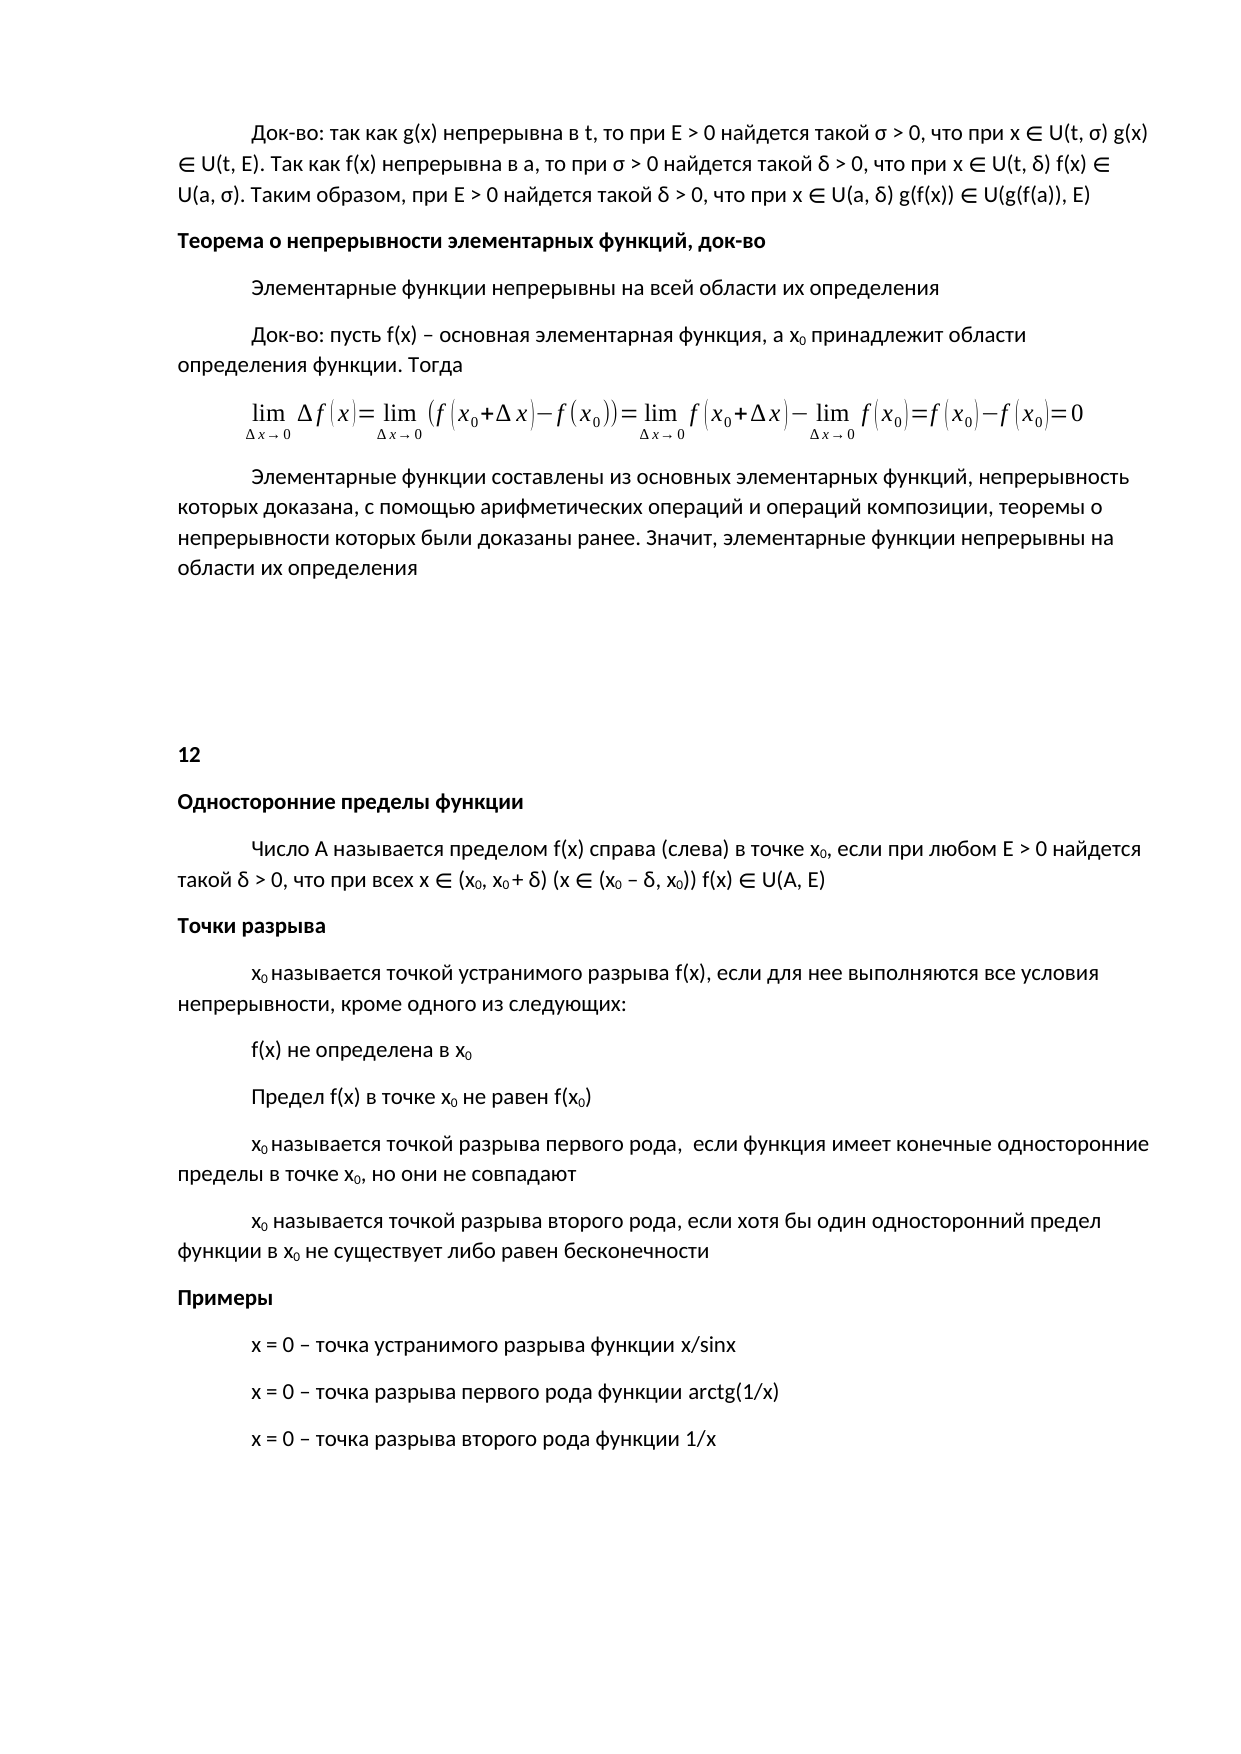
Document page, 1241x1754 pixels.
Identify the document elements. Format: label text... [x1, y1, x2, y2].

text x0 называется точкой устранимого разрыва f(x), если для нее выполняются все условия непрерывности, кроме одного из следующих: [177, 958, 1152, 1017]
text Число А называется пределом f(x) справа (слева) в точке x0, если при любом E > 0 найдется такой δ > 0, что при всех x ∈ (x0, x0 + δ) (x ∈ (x0 – δ, x0)) f(x) ∈ U(A, E) [177, 834, 1152, 893]
text f(x) не определена в x0 [177, 1036, 1152, 1064]
text Предел f(x) в точке x0 не равен f(x0) [177, 1082, 1152, 1111]
text x = 0 – точка разрыва первого рода функции arctg(1/x) [177, 1377, 1152, 1405]
text x = 0 – точка устранимого разрыва функции x/sinx [177, 1330, 1152, 1358]
text x = 0 – точка разрыва второго рода функции 1/x [177, 1424, 1152, 1452]
text Примеры [177, 1283, 1152, 1312]
text x0 называется точкой разрыва первого рода, если функция имеет конечные односторонние пределы в точке x0, но они не совпадают [177, 1129, 1152, 1188]
text x0 называется точкой разрыва второго рода, если хотя бы один односторонний предел функции в x0 не существует либо равен бесконечности [177, 1206, 1152, 1265]
text Док-во: пусть f(x) – основная элементарная функция, а x0 принадлежит области определения функции. Тогда [177, 320, 1152, 379]
text Док-во: так как g(x) непрерывна в t, то при E > 0 найдется такой σ > 0, что при x ∈ U(t, σ) g(x) ∈ U(t, E). Так как f(x) непрерывна в а, то при σ > 0 найдется такой δ > 0, что при x ∈ U(t, δ) f(x) ∈ U(a, σ). Таким образом, при E > 0 найдется такой δ > 0, что при x ∈ U(a, δ) g(f(x)) ∈ U(g(f(a)), E) [177, 118, 1152, 208]
text Точки разрыва [177, 912, 1152, 940]
text Элементарные функции непрерывны на всей области их определения [177, 273, 1152, 302]
text Односторонние пределы функции [177, 787, 1152, 815]
text Теорема о непрерывности элементарных функций, док-во [177, 227, 1152, 255]
text 12 [177, 740, 1152, 768]
text Элементарные функции составлены из основных элементарных функций, непрерывность которых доказана, с помощью арифметических операций и операций композиции, теоремы о непрерывности которых были доказаны ранее. Значит, элементарные функции непрерывны на области их определения [177, 462, 1152, 581]
